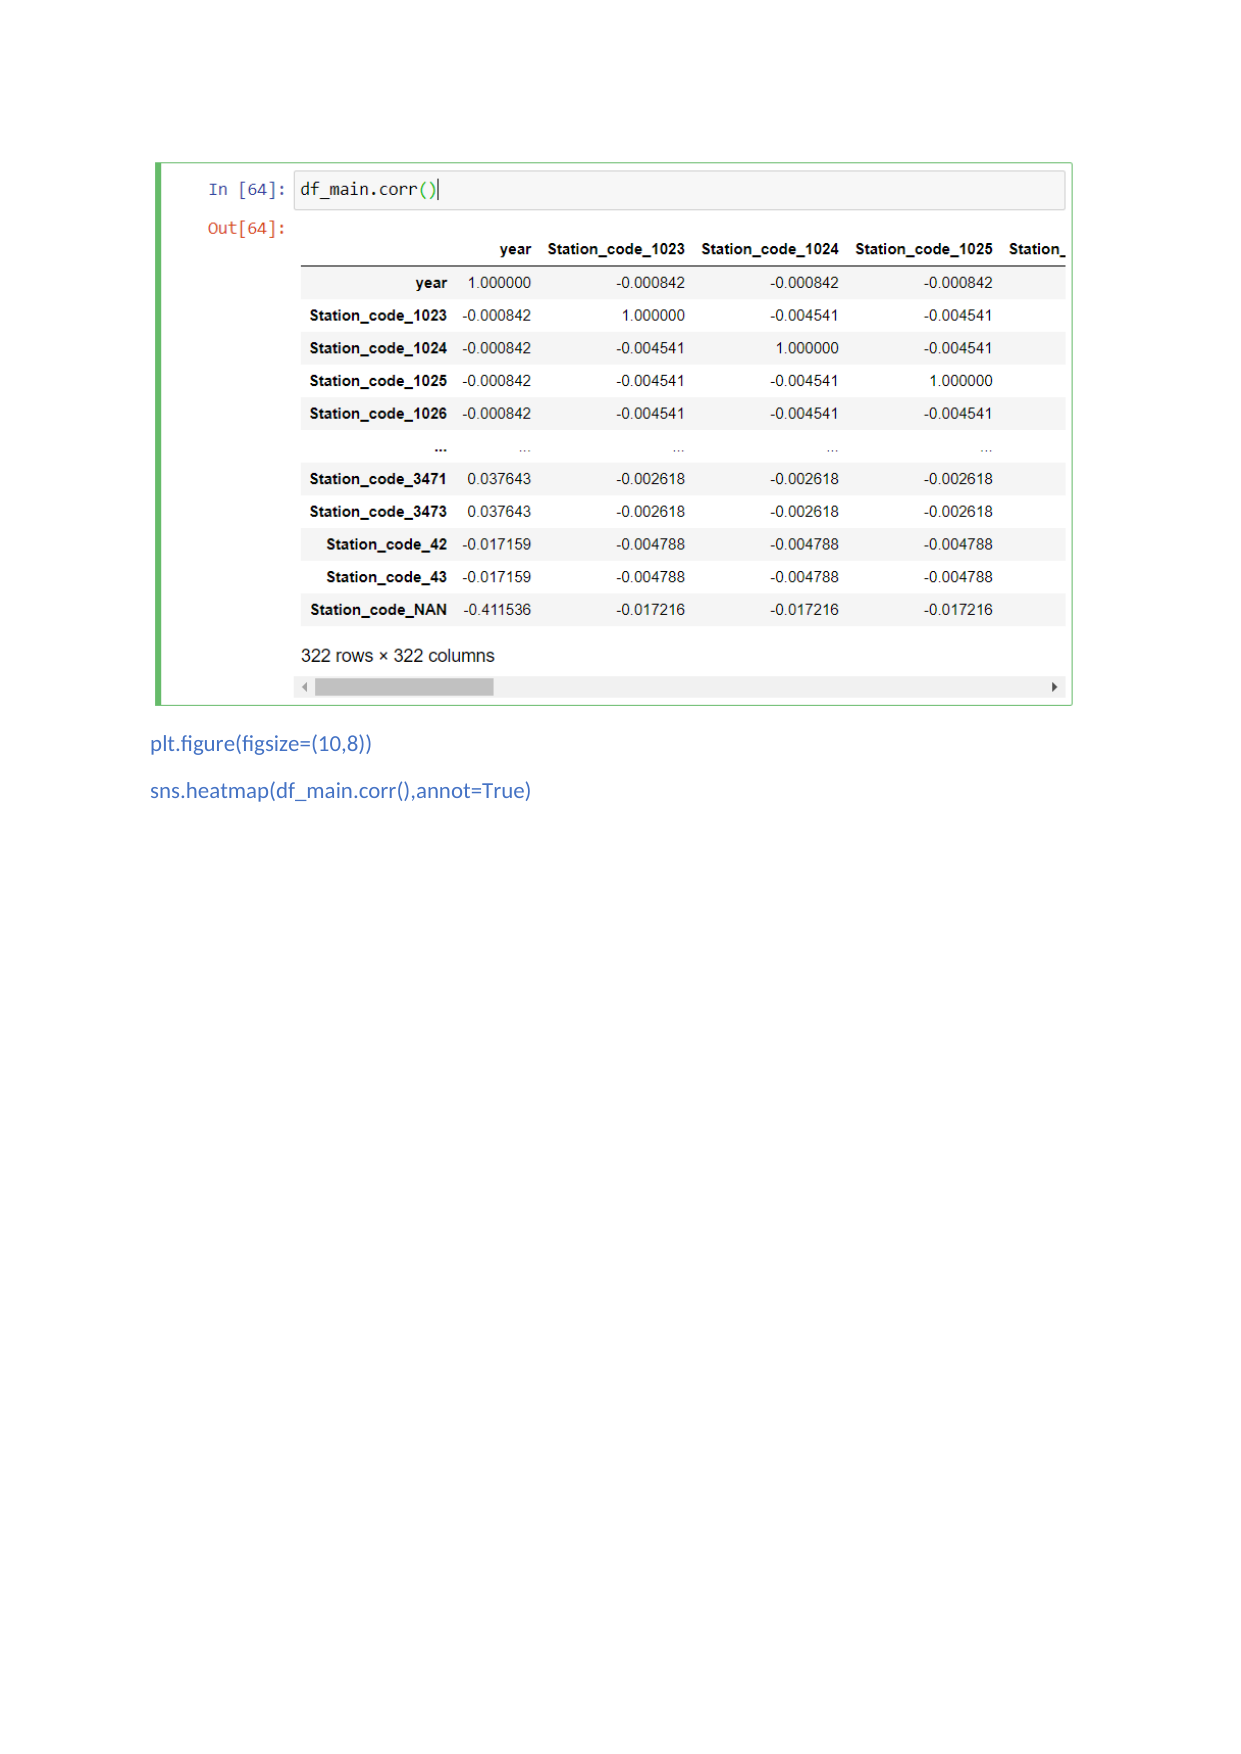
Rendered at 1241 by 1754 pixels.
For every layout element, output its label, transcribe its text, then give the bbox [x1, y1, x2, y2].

text sns.heatmap(df_main.corr(),annot=True) [150, 776, 1090, 804]
picture [150, 150, 1091, 711]
text plt.figure(figsize=(10,8)) [150, 729, 1090, 757]
